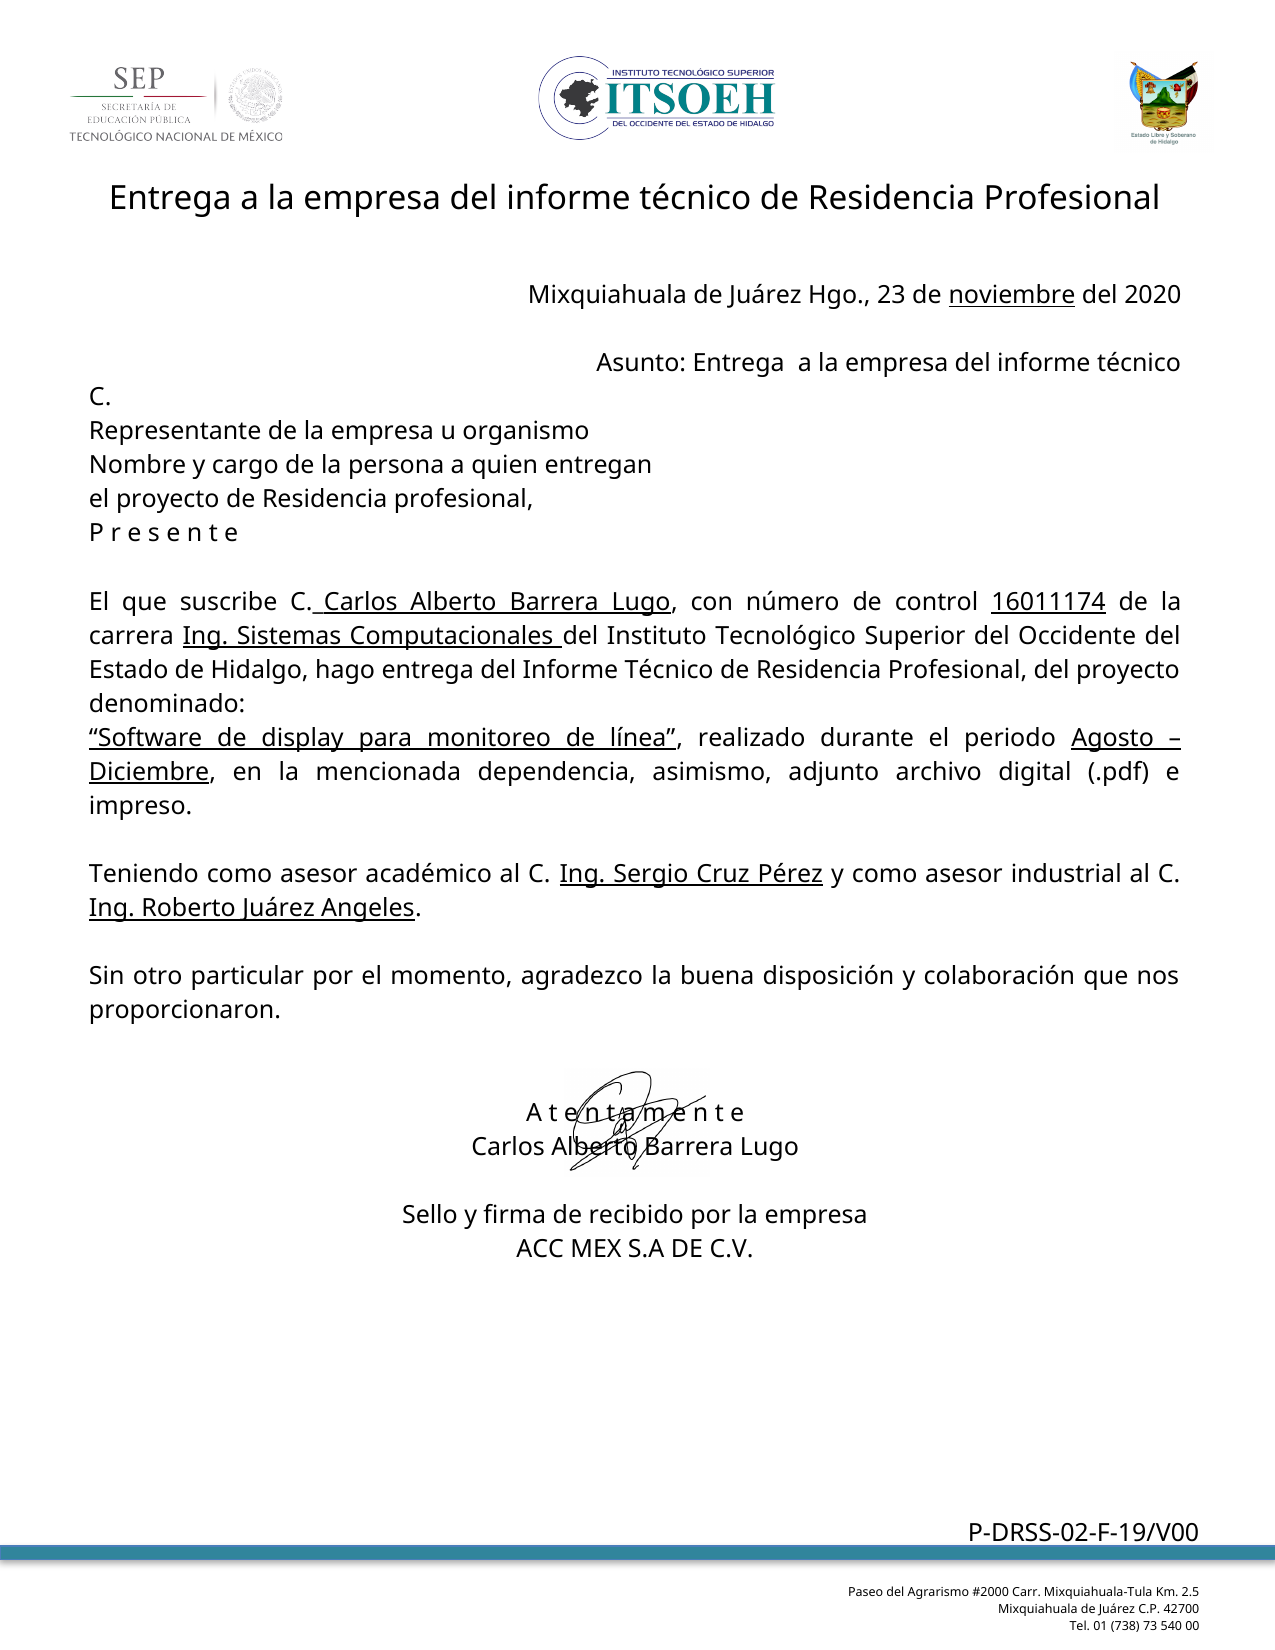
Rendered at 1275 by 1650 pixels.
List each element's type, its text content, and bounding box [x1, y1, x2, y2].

picture [563, 1068, 711, 1094]
text Sin otro particular por el momento, agradezco la buena disposición y colaboración que nos proporcionaron. [89, 958, 1181, 1026]
picture [538, 56, 777, 140]
text Sello y firma de recibido por la empresa [89, 1196, 1181, 1230]
text Asunto: Entrega a la empresa del informe técnico [89, 345, 1181, 379]
text Teniendo como asesor académico al C. Ing. Sergio Cruz Pérez y como asesor industrial al C. Ing. Roberto Juárez Angeles. [89, 856, 1181, 924]
picture [563, 1162, 711, 1177]
text Carlos Alberto Barrera Lugo [89, 1128, 1181, 1162]
text Representante de la empresa u organismo [89, 413, 1181, 447]
text El que suscribe C._Carlos Alberto Barrera Lugo, con número de control 16011174 de la carrera Ing. Sistemas Computacionales del Instituto Tecnológico Superior del Occidente del Estado de Hidalgo, hago entrega del Informe Técnico de Residencia Profesional, del proyecto denominado: [89, 583, 1181, 719]
text A t e n t a m e n t e [89, 1094, 1181, 1128]
text C. [89, 379, 1181, 413]
text ACC MEX S.A DE C.V. [89, 1230, 1181, 1264]
picture [69, 67, 283, 141]
text Mixquiahuala de Juárez Hgo., 23 de noviembre del 2020 [384, 277, 1181, 311]
text Nombre y cargo de la persona a quien entregan [89, 447, 1181, 481]
text “Software de display para monitoreo de línea”, realizado durante el periodo Agosto – Diciembre, en la mencionada dependencia, asimismo, adjunto archivo digital (.pdf) e impreso. [89, 719, 1181, 822]
picture [1113, 51, 1215, 153]
text P r e s e n t e [89, 515, 1181, 549]
text el proyecto de Residencia profesional, [89, 481, 1181, 515]
